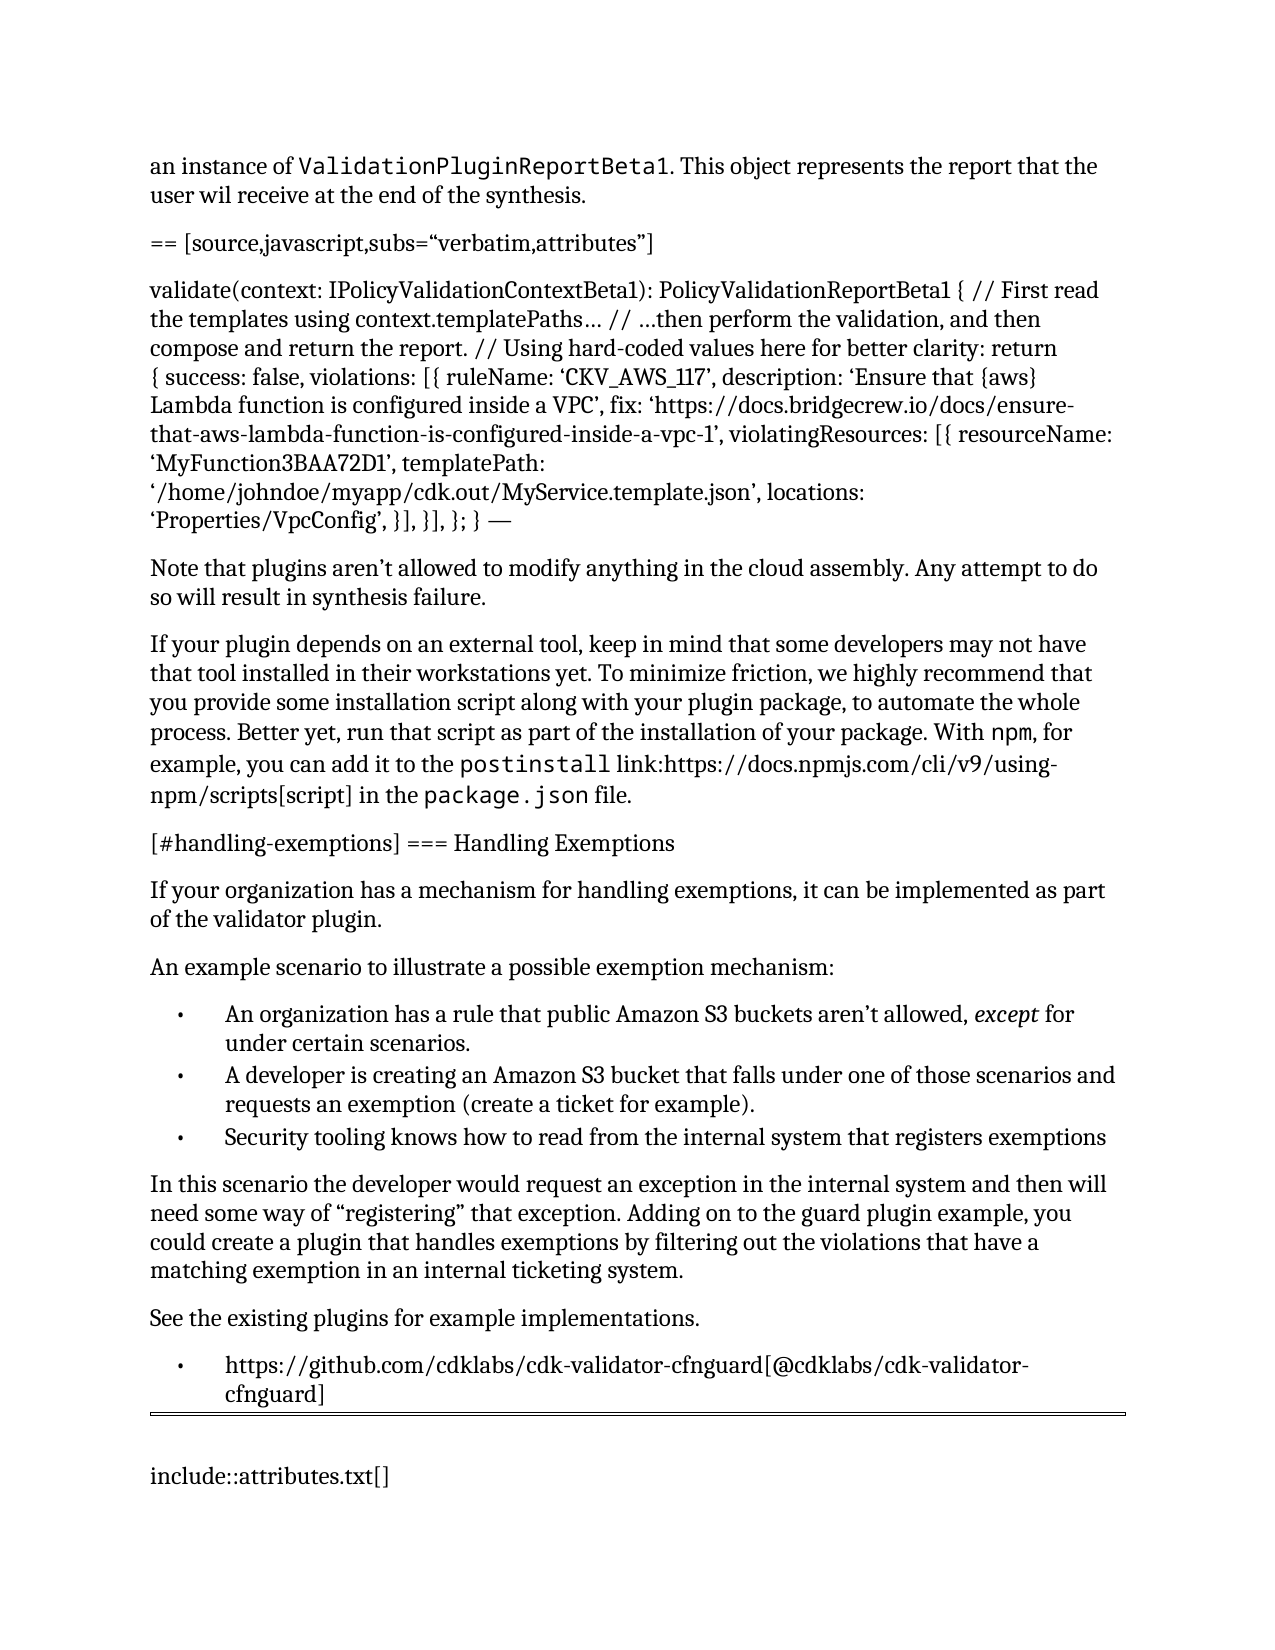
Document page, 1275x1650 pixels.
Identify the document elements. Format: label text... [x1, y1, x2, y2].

text If your organization has a mechanism for handling exemptions, it can be implemented as part of the validator plugin. [150, 876, 1125, 934]
text include::attributes.txt[] [150, 1462, 1125, 1491]
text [150, 150, 1125, 210]
text An example scenario to illustrate a possible exemption mechanism: [150, 952, 1125, 981]
text If your plugin depends on an external tool, keep in mind that some developers may not have that tool installed in their workstations yet. To minimize friction, we highly recommend that you provide some installation script along with your plugin package, to automate the whole process. Better yet, run that script as part of the installation of your package. With npm, for example, you can add it to the postinstall link:https://docs.npmjs.com/cli/v9/using-npm/scripts[script] in the package.json file. [150, 630, 1125, 810]
text [#handling-exemptions] === Handling Exemptions [150, 829, 1125, 857]
text See the existing plugins for example implementations. [150, 1304, 1125, 1332]
list A developer is creating an Amazon S3 bucket that falls under one of those scenarios and requests an exemption (create a ticket for example). [175, 1061, 1125, 1119]
text Note that plugins aren’t allowed to modify anything in the cloud assembly. Any attempt to do so will result in synthesis failure. [150, 554, 1125, 611]
list Security tooling knows how to read from the internal system that registers exemptions [175, 1122, 1125, 1151]
text validate(context: IPolicyValidationContextBeta1): PolicyValidationReportBeta1 { // First read the templates using context.templatePaths… // …then perform the validation, and then compose and return the report. // Using hard-coded values here for better clarity: return { success: false, violations: [{ ruleName: ‘CKV_AWS_117’, description: ‘Ensure that {aws} Lambda function is configured inside a VPC’, fix: ‘https://docs.bridgecrew.io/docs/ensure-that-aws-lambda-function-is-configured-inside-a-vpc-1’, violatingResources: [{ resourceName: ‘MyFunction3BAA72D1’, templatePath: ‘/home/johndoe/myapp/cdk.out/MyService.template.json’, locations: ‘Properties/VpcConfig’, }], }], }; } — [150, 276, 1125, 535]
text == [source,javascript,subs=“verbatim,attributes”] [150, 229, 1125, 257]
text In this scenario the developer would request an exception in the internal system and then will need some way of “registering” that exception. Adding on to the guard plugin example, you could create a plugin that handles exemptions by filtering out the violations that have a matching exemption in an internal ticketing system. [150, 1170, 1125, 1285]
list An organization has a rule that public Amazon S3 buckets aren’t allowed, except for under certain scenarios. [175, 1000, 1125, 1057]
list https://github.com/cdklabs/cdk-validator-cfnguard[@cdklabs/cdk-validator-cfnguard] [175, 1351, 1125, 1409]
